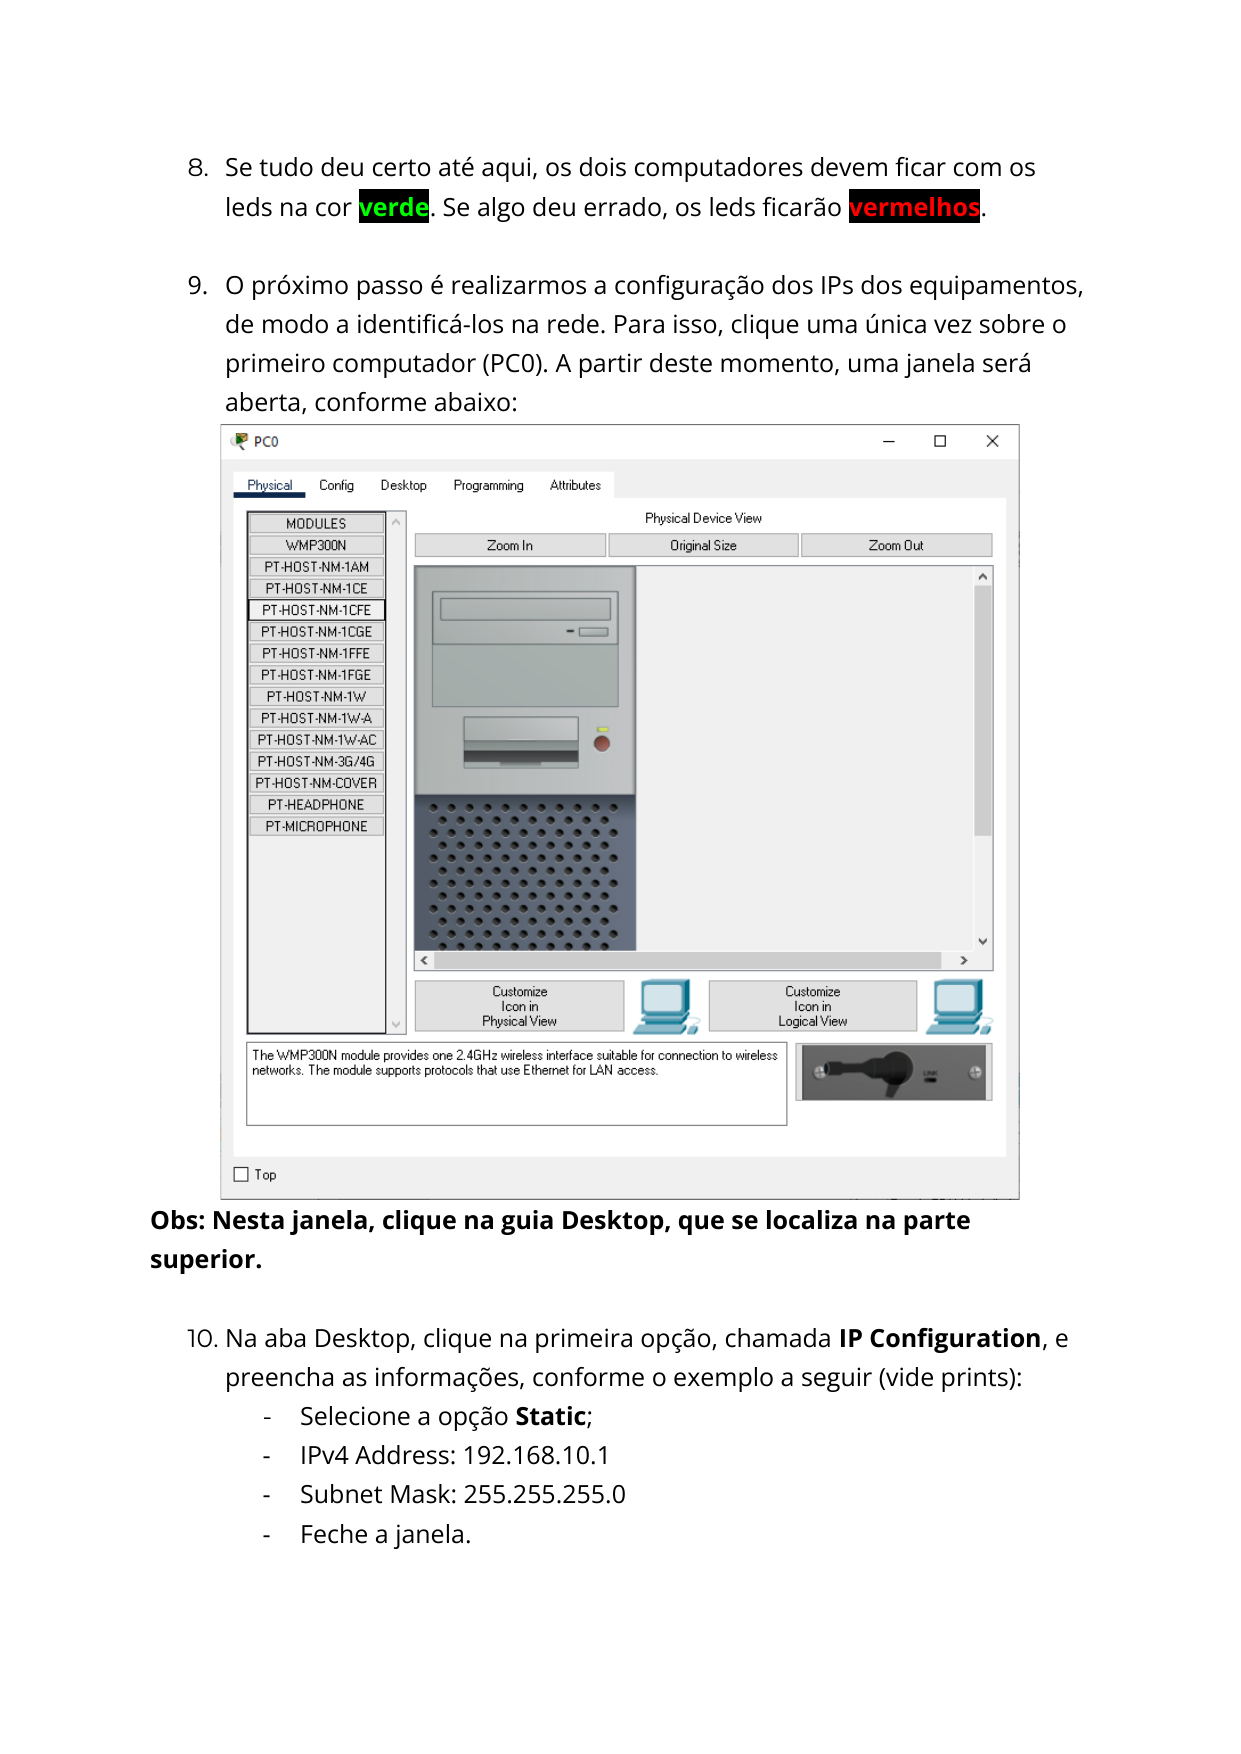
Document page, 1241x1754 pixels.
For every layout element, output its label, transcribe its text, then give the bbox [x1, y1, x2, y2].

picture [220, 424, 1020, 1200]
list O próximo passo é realizarmos a configuração dos IPs dos equipamentos, de modo a identificá-los na rede. Para isso, clique uma única vez sobre o primeiro computador (PC0). A partir deste momento, uma janela será aberta, conforme abaixo: [187, 267, 1090, 419]
text Obs: Nesta janela, clique na guia Desktop, que se localiza na parte superior. [150, 1203, 1090, 1276]
list Feche a janela. [262, 1516, 1090, 1550]
list Se tudo deu certo até aqui, os dois computadores devem ficar com os leds na cor verde. Se algo deu errado, os leds ficarão vermelhos. [187, 150, 1090, 223]
list Subnet Mask: 255.255.255.0 [262, 1477, 1090, 1511]
list IPv4 Address: 192.168.10.1 [262, 1438, 1090, 1472]
list Na aba Desktop, clique na primeira opção, chamada IP Configuration, e preencha as informações, conforme o exemplo a seguir (vide prints): [187, 1321, 1090, 1394]
list Selecione a opção Static; [262, 1399, 1090, 1433]
